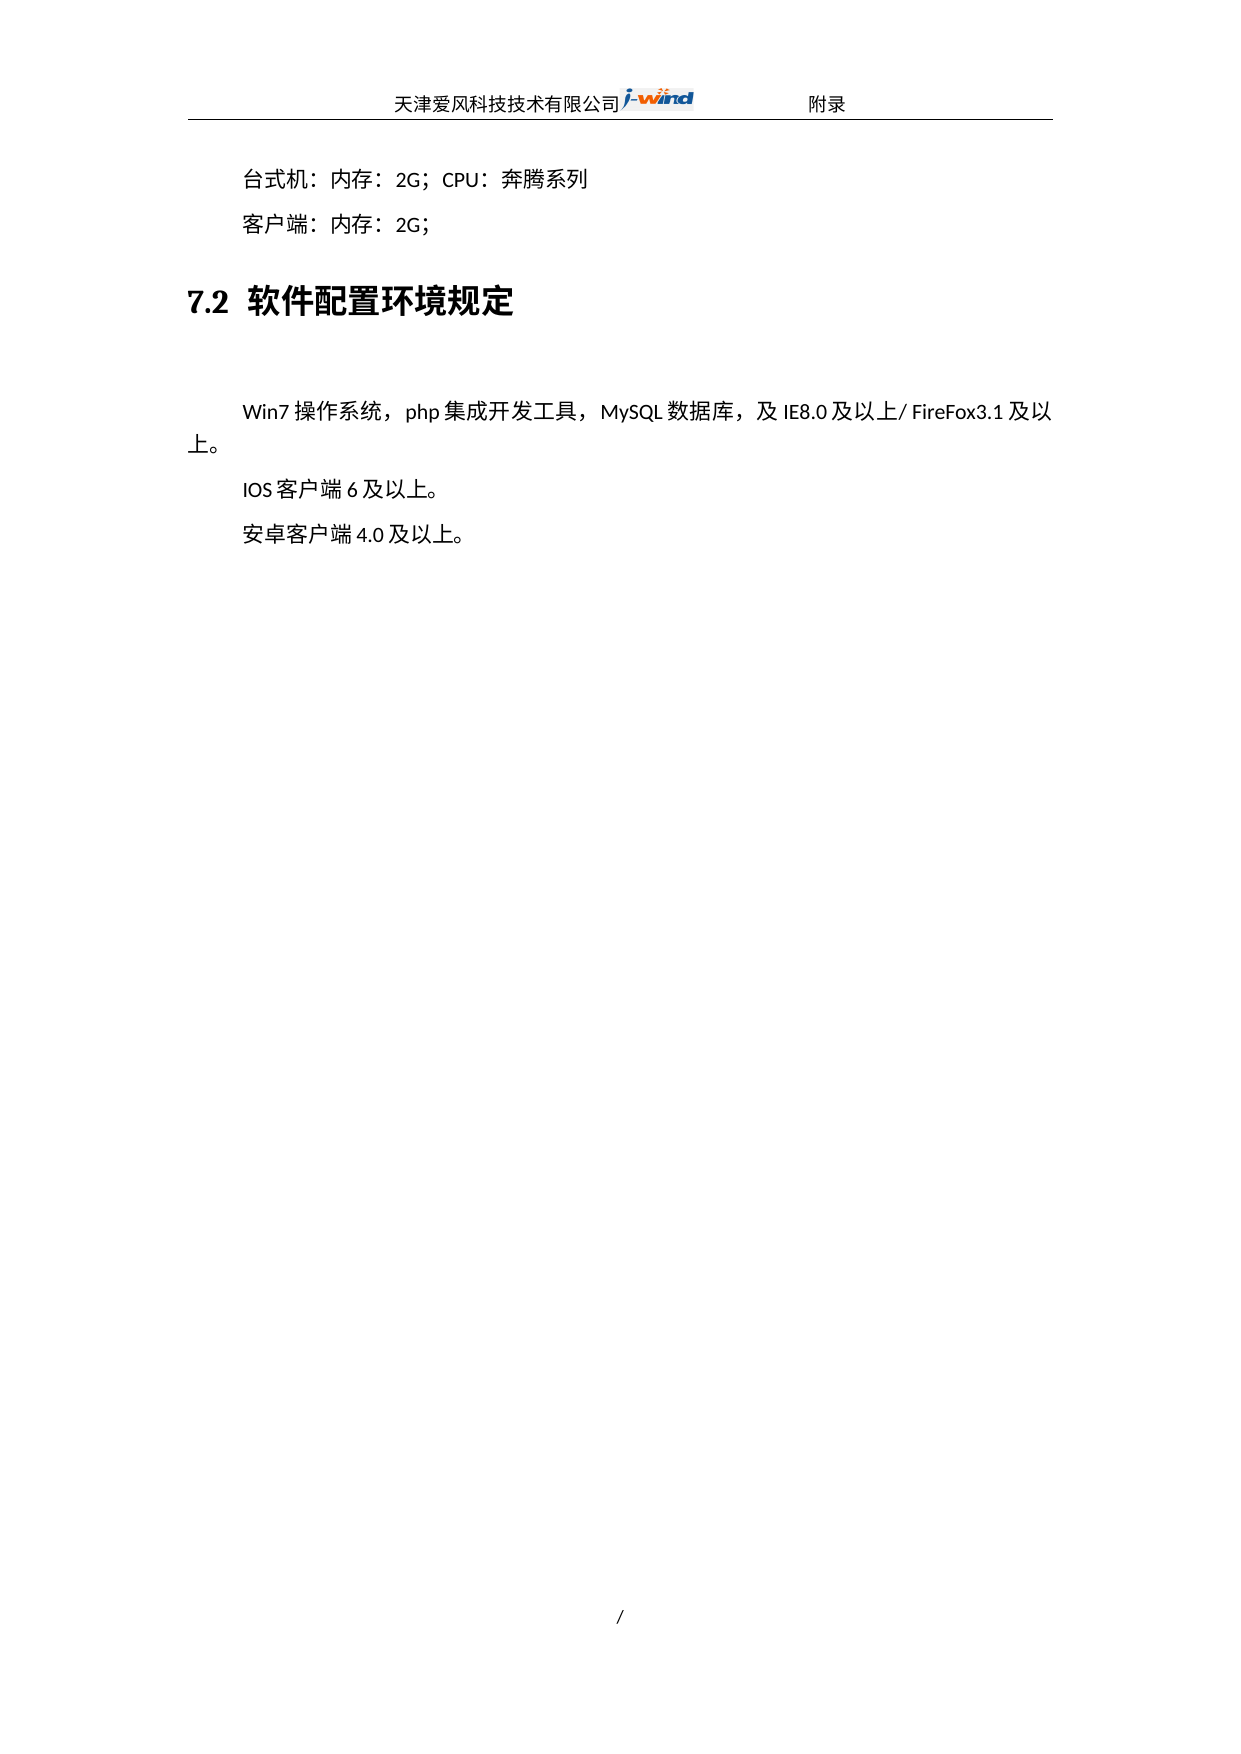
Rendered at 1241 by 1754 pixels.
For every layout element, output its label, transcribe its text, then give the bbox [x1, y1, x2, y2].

text 台式机：内存：2G；CPU：奔腾系列 [187, 162, 1053, 194]
text Win7操作系统，php集成开发工具，MySQL数据库，及IE8.0及以上/ FireFox3.1及以上。 [187, 394, 1053, 459]
text IOS客户端6及以上。 [187, 471, 1053, 504]
subtitle 软件配置环境规定 [187, 267, 1053, 332]
text 安卓客户端4.0及以上。 [187, 516, 1053, 549]
picture [619, 88, 694, 111]
text 客户端：内存：2G； [187, 207, 1053, 239]
